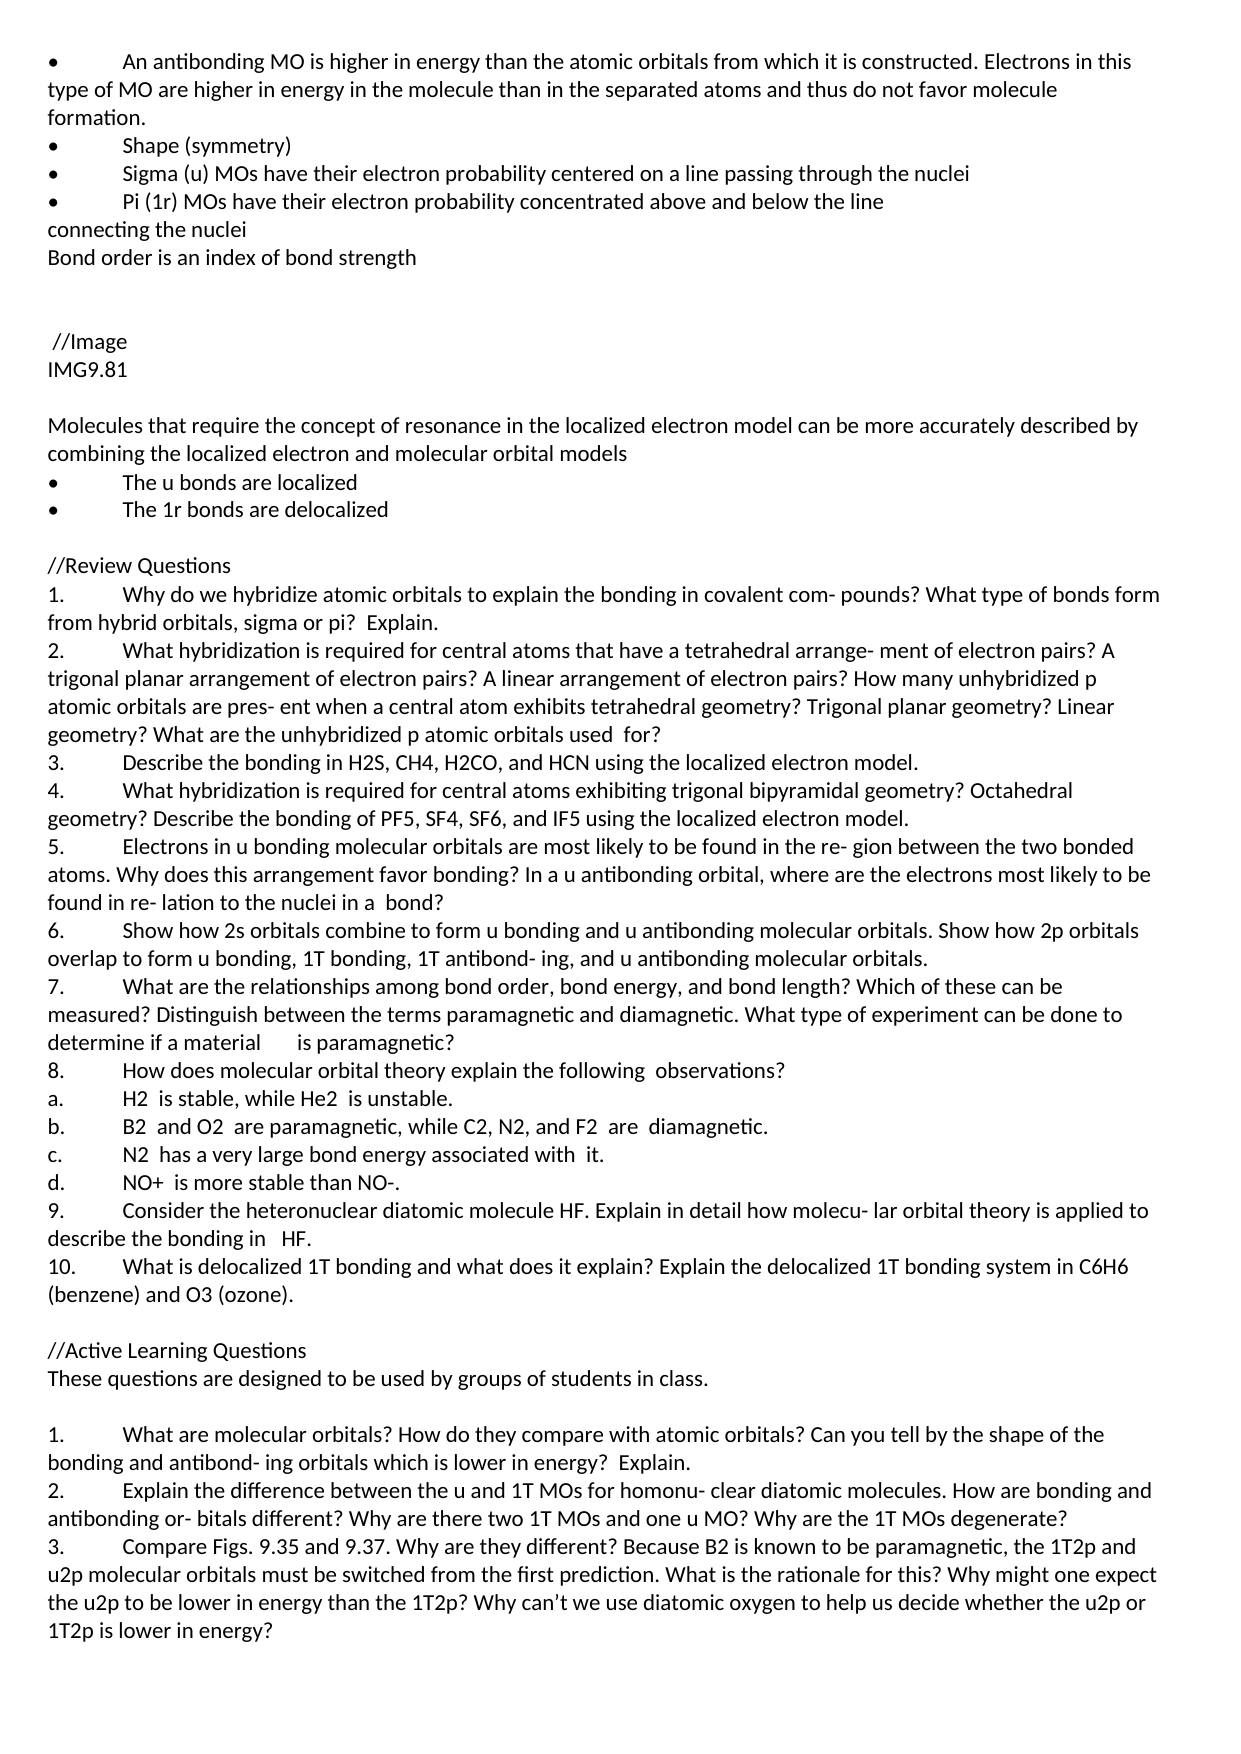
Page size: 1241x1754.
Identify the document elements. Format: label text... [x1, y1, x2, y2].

text Molecules that require the concept of resonance in the localized electron model can be more accurately described by combining the localized electron and molecular orbital models [47, 412, 1165, 468]
text d. NO+ is more stable than NO-. [47, 1168, 1165, 1196]
text • The u bonds are localized [47, 468, 1165, 496]
text 1. Why do we hybridize atomic orbitals to explain the bonding in covalent com- pounds? What type of bonds form from hybrid orbitals, sigma or pi? Explain. [47, 580, 1165, 636]
text 3. Describe the bonding in H2S, CH4, H2CO, and HCN using the localized electron model. [47, 748, 1165, 776]
text 7. What are the relationships among bond order, bond energy, and bond length? Which of these can be measured? Distinguish between the terms paramagnetic and diamagnetic. What type of experiment can be done to determine if a material is paramagnetic? [47, 972, 1165, 1056]
text 2. What hybridization is required for central atoms that have a tetrahedral arrange- ment of electron pairs? A trigonal planar arrangement of electron pairs? A linear arrangement of electron pairs? How many unhybridized p atomic orbitals are pres- ent when a central atom exhibits tetrahedral geometry? Trigonal planar geometry? Linear geometry? What are the unhybridized p atomic orbitals used for? [47, 636, 1165, 748]
text • Shape (symmetry) [47, 131, 1165, 159]
text These questions are designed to be used by groups of students in class. [47, 1364, 1165, 1392]
text • An antibonding MO is higher in energy than the atomic orbitals from which it is constructed. Electrons in this type of MO are higher in energy in the molecule than in the separated atoms and thus do not favor molecule formation. [47, 47, 1165, 131]
text 6. Show how 2s orbitals combine to form u bonding and u antibonding molecular orbitals. Show how 2p orbitals overlap to form u bonding, 1T bonding, 1T antibond- ing, and u antibonding molecular orbitals. [47, 916, 1165, 972]
text //Review Questions [47, 552, 1165, 580]
text b. B2 and O2 are paramagnetic, while C2, N2, and F2 are diamagnetic. [47, 1112, 1165, 1140]
text connecting the nuclei [47, 215, 1165, 243]
text a. H2 is stable, while He2 is unstable. [47, 1084, 1165, 1112]
text 2. Explain the difference between the u and 1T MOs for homonu- clear diatomic molecules. How are bonding and antibonding or- bitals different? Why are there two 1T MOs and one u MO? Why are the 1T MOs degenerate? [47, 1476, 1165, 1532]
text 9. Consider the heteronuclear diatomic molecule HF. Explain in detail how molecu- lar orbital theory is applied to describe the bonding in HF. [47, 1196, 1165, 1252]
text 10. What is delocalized 1T bonding and what does it explain? Explain the delocalized 1T bonding system in C6H6 (benzene) and O3 (ozone). [47, 1252, 1165, 1308]
text • Pi (1r) MOs have their electron probability concentrated above and below the line [47, 187, 1165, 215]
text • The 1r bonds are delocalized [47, 496, 1165, 524]
text 5. Electrons in u bonding molecular orbitals are most likely to be found in the re- gion between the two bonded atoms. Why does this arrangement favor bonding? In a u antibonding orbital, where are the electrons most likely to be found in re- lation to the nuclei in a bond? [47, 832, 1165, 916]
text IMG9.81 [47, 356, 1165, 383]
text 4. What hybridization is required for central atoms exhibiting trigonal bipyramidal geometry? Octahedral geometry? Describe the bonding of PF5, SF4, SF6, and IF5 using the localized electron model. [47, 776, 1165, 832]
text 8. How does molecular orbital theory explain the following observations? [47, 1056, 1165, 1084]
text //Image [47, 327, 1165, 356]
text c. N2 has a very large bond energy associated with it. [47, 1140, 1165, 1168]
text 3. Compare Figs. 9.35 and 9.37. Why are they different? Because B2 is known to be paramagnetic, the 1T2p and u2p molecular orbitals must be switched from the first prediction. What is the rationale for this? Why might one expect the u2p to be lower in energy than the 1T2p? Why can’t we use diatomic oxygen to help us decide whether the u2p or 1T2p is lower in energy? [47, 1532, 1165, 1644]
text Bond order is an index of bond strength [47, 243, 1165, 271]
text • Sigma (u) MOs have their electron probability centered on a line passing through the nuclei [47, 159, 1165, 187]
text 1. What are molecular orbitals? How do they compare with atomic orbitals? Can you tell by the shape of the bonding and antibond- ing orbitals which is lower in energy? Explain. [47, 1420, 1165, 1476]
text //Active Learning Questions [47, 1336, 1165, 1364]
